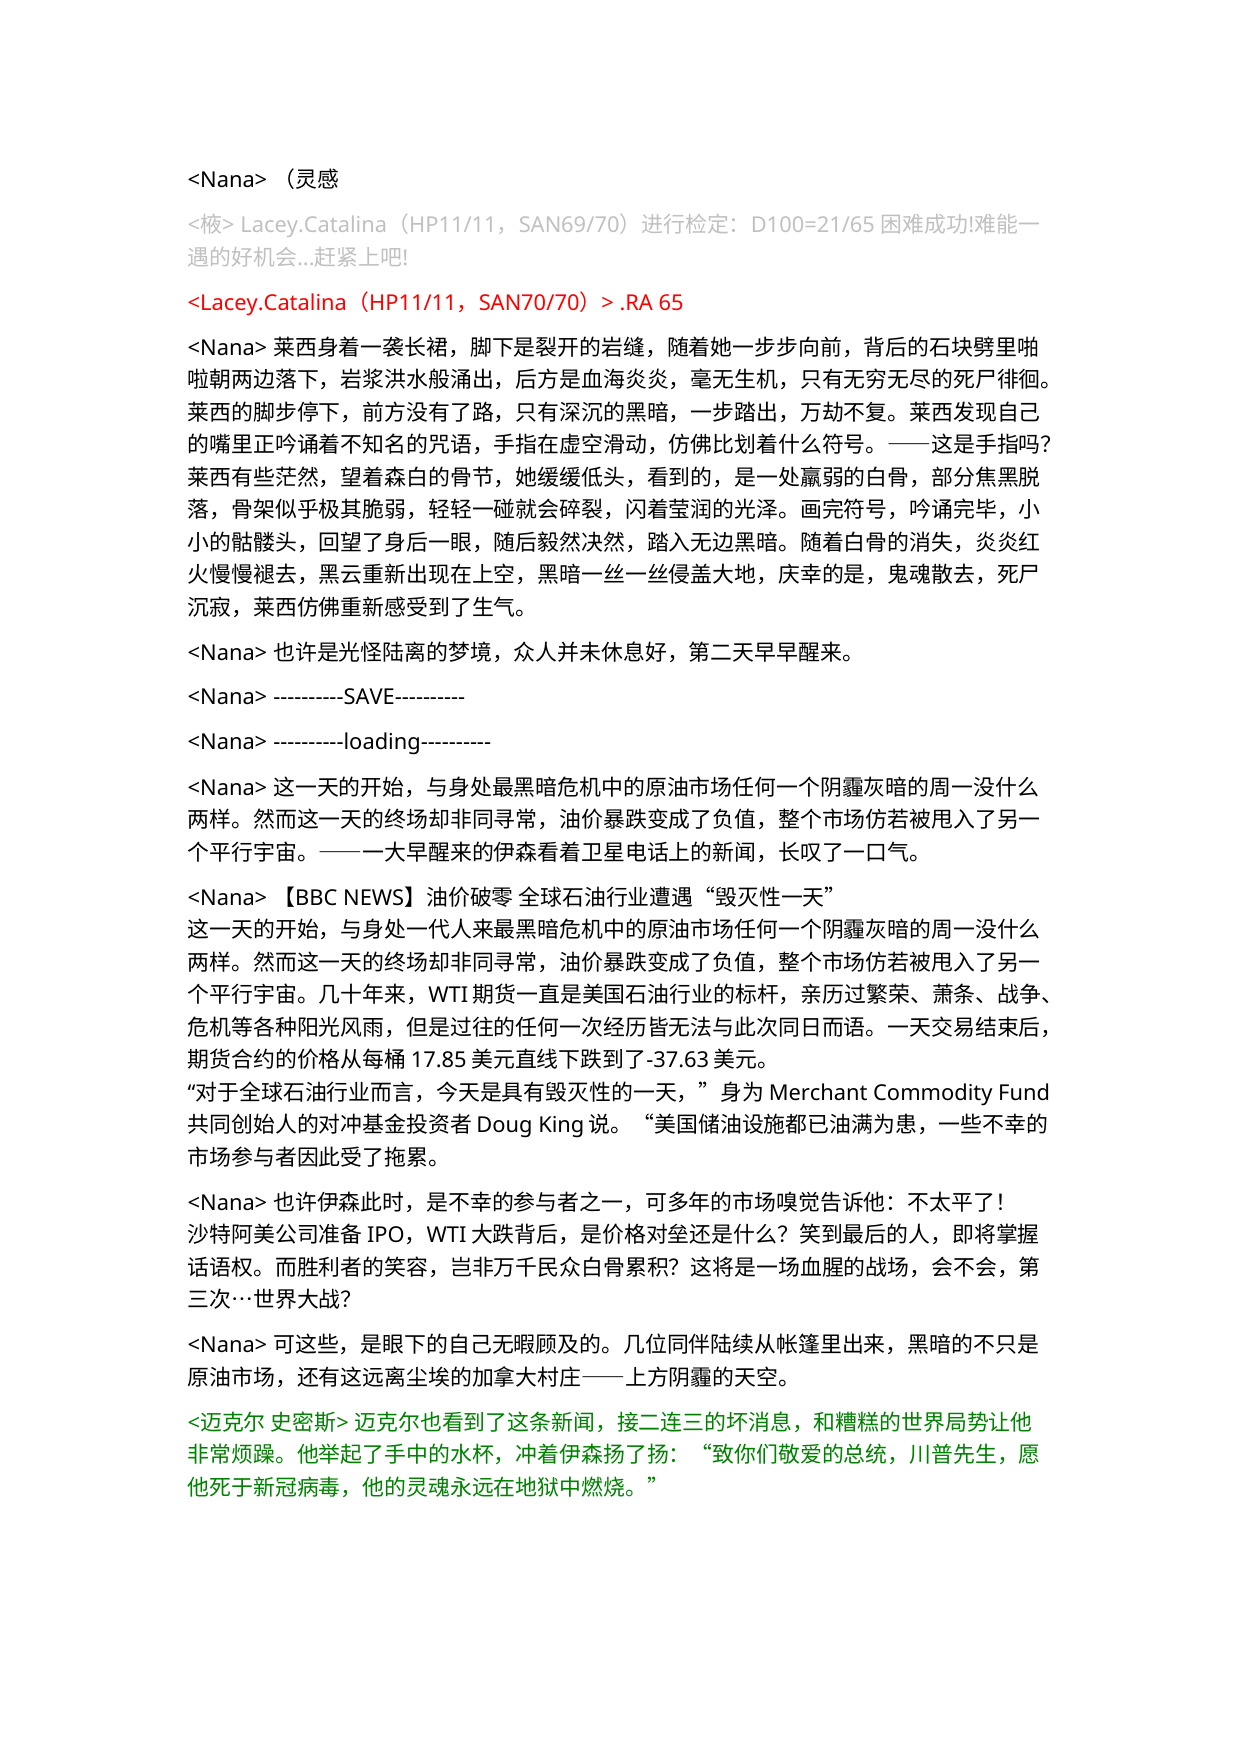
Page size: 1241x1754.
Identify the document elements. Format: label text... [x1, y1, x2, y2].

text <Nana> ----------SAVE---------- [187, 679, 1053, 712]
text <Nana> ----------loading---------- [187, 724, 1053, 757]
text <Nana> 也许伊森此时，是不幸的参与者之一，可多年的市场嗅觉告诉他：不太平了！ 沙特阿美公司准备IPO，WTI大跌背后，是价格对垒还是什么？笑到最后的人，即将掌握话语权。而胜利者的笑容，岂非万千民众白骨累积？这将是一场血腥的战场，会不会，第三次…世界大战？ [187, 1184, 1053, 1314]
text <Nana> 可这些，是眼下的自己无暇顾及的。几位同伴陆续从帐篷里出来，黑暗的不只是原油市场，还有这远离尘埃的加拿大村庄——上方阴霾的天空。 [187, 1327, 1053, 1392]
text <Lacey.Catalina（HP11/11，SAN70/70）> .RA 65 [187, 284, 1053, 317]
text <Nana> 【BBC NEWS】油价破零 全球石油行业遭遇“毁灭性一天” 这一天的开始，与身处一代人来最黑暗危机中的原油市场任何一个阴霾灰暗的周一没什么两样。然而这一天的终场却非同寻常，油价暴跌变成了负值，整个市场仿若被甩入了另一个平行宇宙。几十年来，WTI期货一直是美国石油行业的标杆，亲历过繁荣、萧条、战争、危机等各种阳光风雨，但是过往的任何一次经历皆无法与此次同日而语。一天交易结束后，期货合约的价格从每桶17.85美元直线下跌到了-37.63美元。 “对于全球石油行业而言，今天是具有毁灭性的一天，”身为Merchant Commodity Fund共同创始人的对冲基金投资者Doug King说。“美国储油设施都已油满为患，一些不幸的市场参与者因此受了拖累。 [187, 879, 1053, 1172]
text <Nana> 莱西身着一袭长裙，脚下是裂开的岩缝，随着她一步步向前，背后的石块劈里啪啦朝两边落下，岩浆洪水般涌出，后方是血海炎炎，毫无生机，只有无穷无尽的死尸徘徊。莱西的脚步停下，前方没有了路，只有深沉的黑暗，一步踏出，万劫不复。莱西发现自己的嘴里正吟诵着不知名的咒语，手指在虚空滑动，仿佛比划着什么符号。——这是手指吗？莱西有些茫然，望着森白的骨节，她缓缓低头，看到的，是一处羸弱的白骨，部分焦黑脱落，骨架似乎极其脆弱，轻轻一碰就会碎裂，闪着莹润的光泽。画完符号，吟诵完毕，小小的骷髅头，回望了身后一眼，随后毅然决然，踏入无边黑暗。随着白骨的消失，炎炎红火慢慢褪去，黑云重新出现在上空，黑暗一丝一丝侵盖大地，庆幸的是，鬼魂散去，死尸沉寂，莱西仿佛重新感受到了生气。 [187, 329, 1053, 622]
text <Nana> 也许是光怪陆离的梦境，众人并未休息好，第二天早早醒来。 [187, 634, 1053, 667]
text <迈克尔 史密斯> 迈克尔也看到了这条新闻，接二连三的坏消息，和糟糕的世界局势让他非常烦躁。他举起了手中的水杯，冲着伊森扬了扬：“致你们敬爱的总统，川普先生，愿他死于新冠病毒，他的灵魂永远在地狱中燃烧。” [187, 1404, 1053, 1502]
text <Nana> 这一天的开始，与身处最黑暗危机中的原油市场任何一个阴霾灰暗的周一没什么两样。然而这一天的终场却非同寻常，油价暴跌变成了负值，整个市场仿若被甩入了另一个平行宇宙。——一大早醒来的伊森看着卫星电话上的新闻，长叹了一口气。 [187, 769, 1053, 867]
text <Nana> （灵感 [187, 162, 1053, 194]
text <棭> Lacey.Catalina（HP11/11，SAN69/70）进行检定：D100=21/65 困难成功!难能一遇的好机会...赶紧上吧! [187, 207, 1053, 272]
